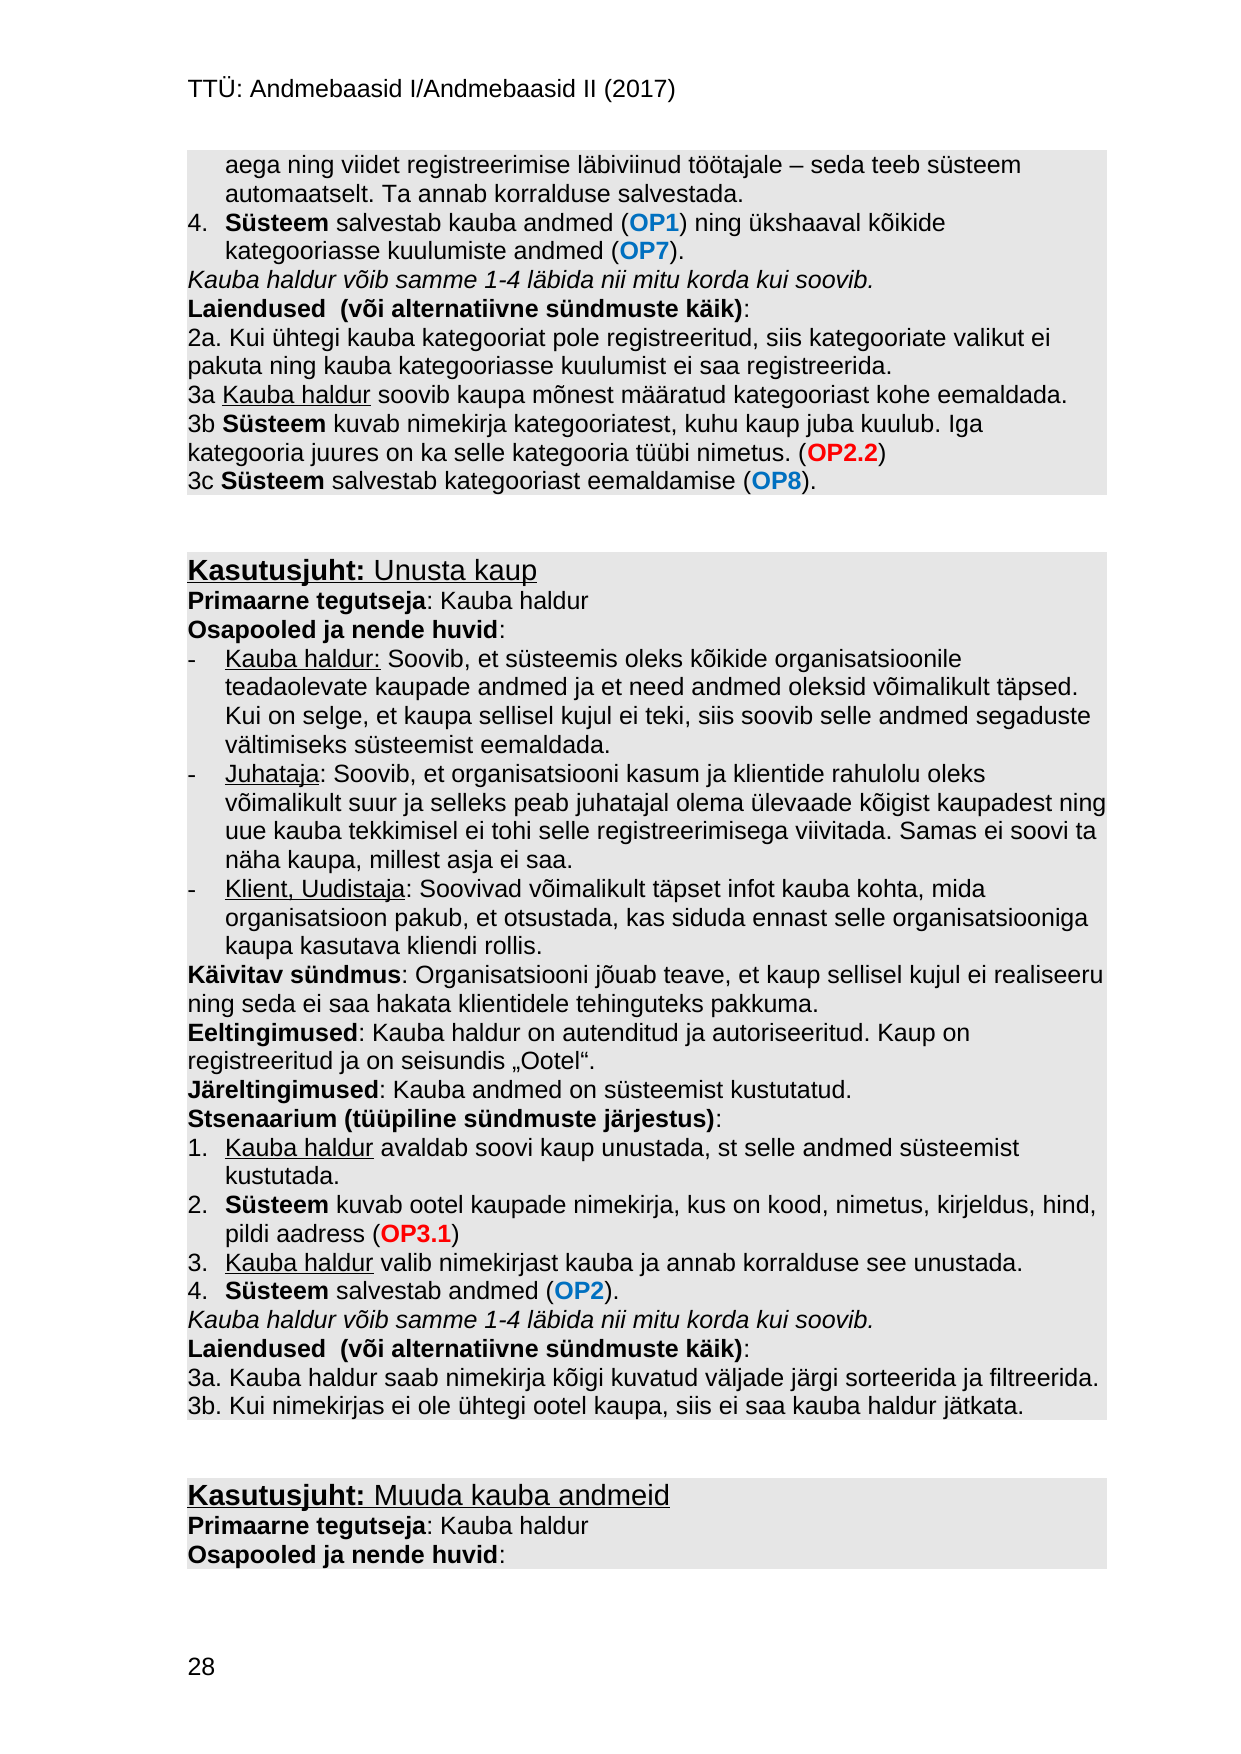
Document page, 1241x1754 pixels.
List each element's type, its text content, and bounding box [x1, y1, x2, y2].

list Kauba haldur: Soovib, et süsteemis oleks kõikide organisatsioonile teadaolevate kaupade andmed ja et need andmed oleksid võimalikult täpsed. Kui on selge, et kaupa sellisel kujul ei teki, siis soovib selle andmed segaduste vältimiseks süsteemist eemaldada. [187, 643, 1107, 759]
text Osapooled ja nende huvid: [187, 615, 1107, 643]
text Kauba haldur võib samme 1-4 läbida nii mitu korda kui soovib. [187, 1305, 1107, 1334]
list Kauba haldur avaldab soovi kaup unustada, st selle andmed süsteemist kustutada. [187, 1133, 1107, 1190]
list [187, 150, 1107, 207]
text Käivitav sündmus: Organisatsiooni jõuab teave, et kaup sellisel kujul ei realiseeru ning seda ei saa hakata klientidele tehinguteks pakkuma. [187, 960, 1107, 1018]
text Laiendused (või alternatiivne sündmuste käik): [187, 294, 1107, 322]
list Süsteem salvestab andmed (OP2). [187, 1276, 1107, 1305]
list Süsteem salvestab kauba andmed (OP1) ning ükshaaval kõikide kategooriasse kuulumiste andmed (OP7). [187, 207, 1107, 265]
text Kasutusjuht: Unusta kaup [187, 552, 1107, 586]
text 3c Süsteem salvestab kategooriast eemaldamise (OP8). [187, 466, 1107, 495]
list Juhataja: Soovib, et organisatsiooni kasum ja klientide rahulolu oleks võimalikult suur ja selleks peab juhatajal olema ülevaade kõigist kaupadest ning uue kauba tekkimisel ei tohi selle registreerimisega viivitada. Samas ei soovi ta näha kaupa, millest asja ei saa. [187, 759, 1107, 874]
text 2a. Kui ühtegi kauba kategooriat pole registreeritud, siis kategooriate valikut ei pakuta ning kauba kategooriasse kuulumist ei saa registreerida. [187, 322, 1107, 380]
text 3a Kauba haldur soovib kaupa mõnest määratud kategooriast kohe eemaldada. [187, 380, 1107, 409]
text Kauba haldur võib samme 1-4 läbida nii mitu korda kui soovib. [187, 265, 1107, 294]
list Kauba haldur valib nimekirjast kauba ja annab korralduse see unustada. [187, 1248, 1107, 1276]
text Primaarne tegutseja: Kauba haldur [187, 586, 1107, 615]
text 3b. Kui nimekirjas ei ole ühtegi ootel kaupa, siis ei saa kauba haldur jätkata. [187, 1391, 1107, 1420]
text Eeltingimused: Kauba haldur on autenditud ja autoriseeritud. Kaup on registreeritud ja on seisundis „Ootel“. [187, 1018, 1107, 1075]
text Kasutusjuht: Muuda kauba andmeid [187, 1478, 1107, 1511]
text Osapooled ja nende huvid: [187, 1540, 1107, 1569]
text 3a. Kauba haldur saab nimekirja kõigi kuvatud väljade järgi sorteerida ja filtreerida. [187, 1363, 1107, 1391]
list Süsteem kuvab ootel kaupade nimekirja, kus on kood, nimetus, kirjeldus, hind, pildi aadress (OP3.1) [187, 1190, 1107, 1248]
text Stsenaarium (tüüpiline sündmuste järjestus): [187, 1104, 1107, 1133]
text Laiendused (või alternatiivne sündmuste käik): [187, 1334, 1107, 1363]
list Klient, Uudistaja: Soovivad võimalikult täpset infot kauba kohta, mida organisatsioon pakub, et otsustada, kas siduda ennast selle organisatsiooniga kaupa kasutava kliendi rollis. [187, 874, 1107, 960]
text Järeltingimused: Kauba andmed on süsteemist kustutatud. [187, 1075, 1107, 1104]
text Primaarne tegutseja: Kauba haldur [187, 1511, 1107, 1540]
text 3b Süsteem kuvab nimekirja kategooriatest, kuhu kaup juba kuulub. Iga kategooria juures on ka selle kategooria tüübi nimetus. (OP2.2) [187, 409, 1107, 466]
